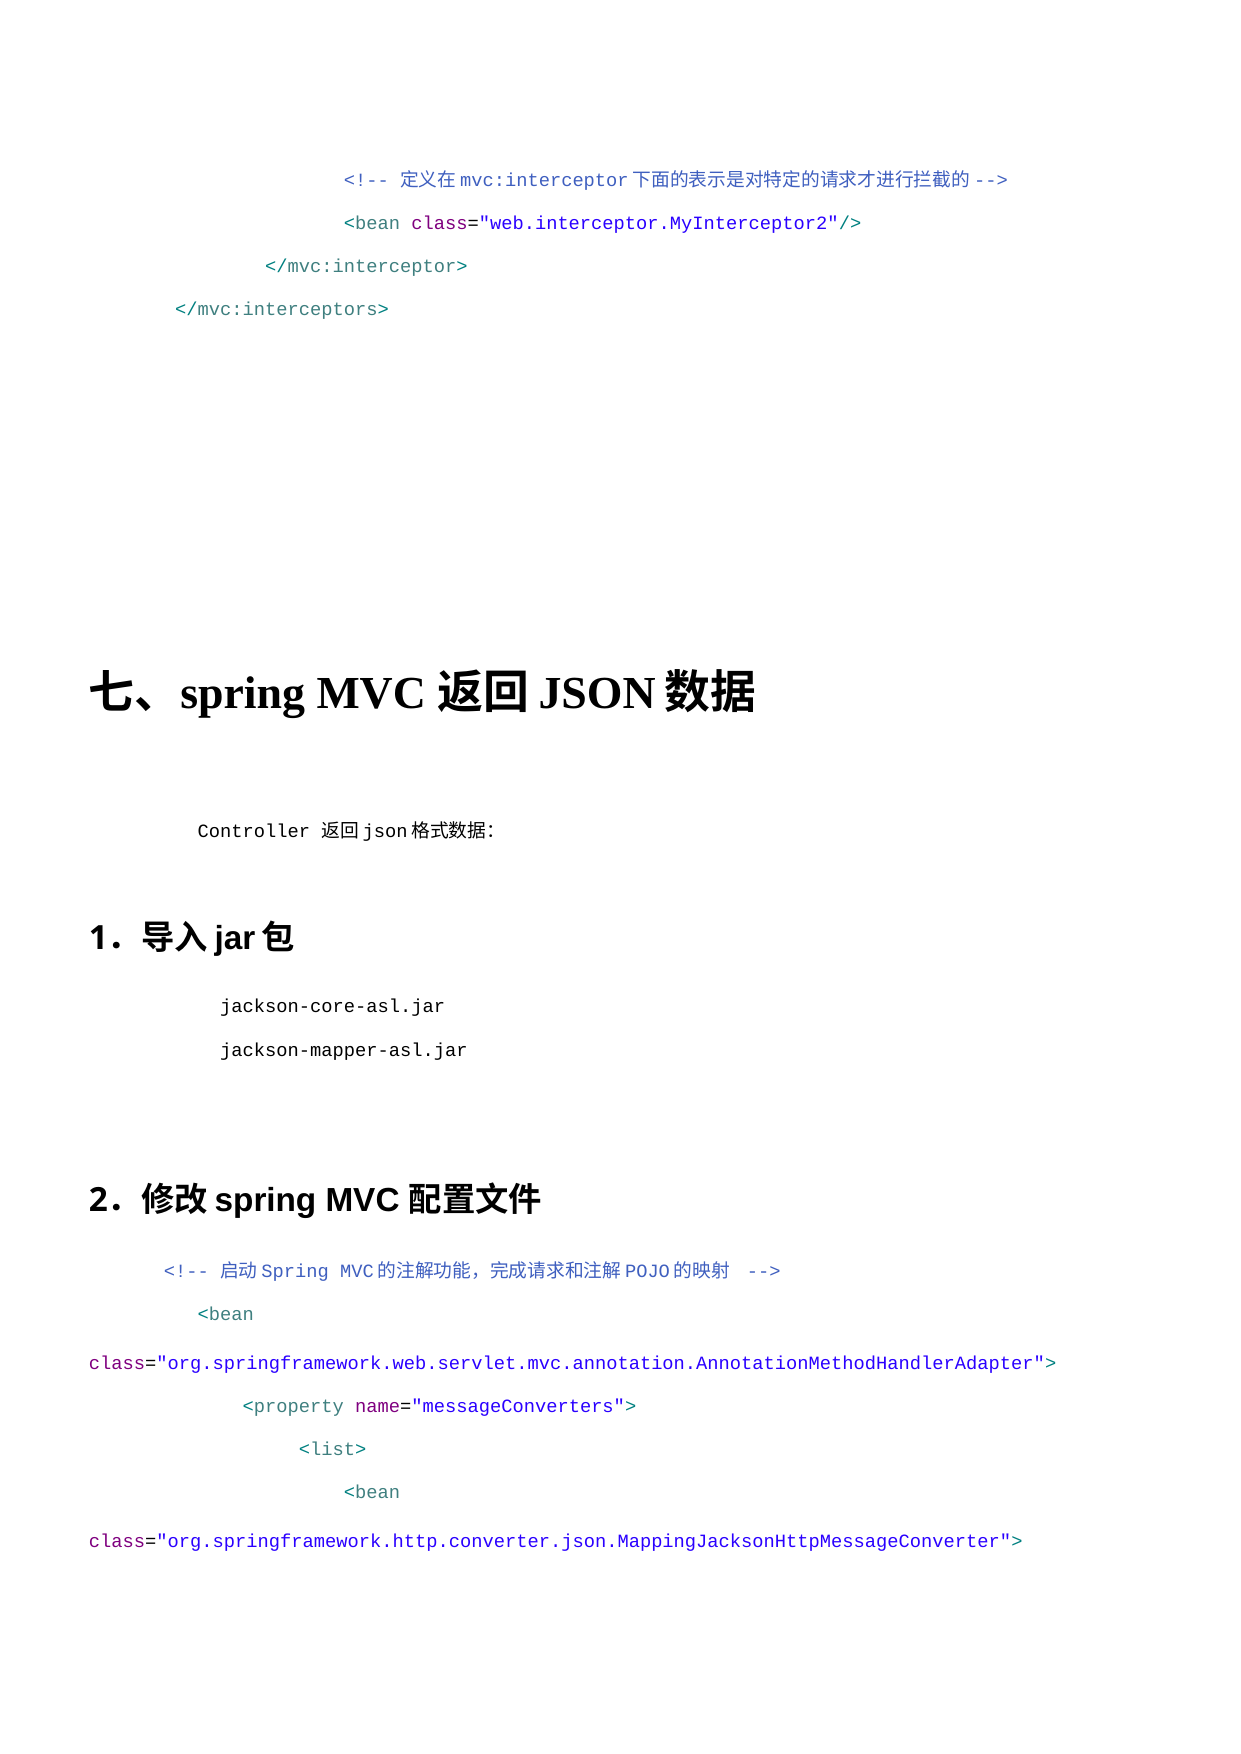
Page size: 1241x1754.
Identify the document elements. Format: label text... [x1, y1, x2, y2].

subtitle 导入jar包 [88, 902, 1152, 967]
text <bean class="web.interceptor.MyInterceptor2"/> [88, 208, 1152, 241]
text </mvc:interceptor> [88, 251, 1152, 284]
text <bean class="org.springframework.web.servlet.mvc.annotation.AnnotationMethodHandlerAdapter"> [88, 1299, 1152, 1381]
text <!-- 定义在mvc:interceptor下面的表示是对特定的请求才进行拦截的 --> [88, 162, 1152, 194]
text jackson-mapper-asl.jar [88, 1035, 1152, 1067]
text Controller 返回json格式数据： [88, 813, 1152, 846]
text <property name="messageConverters"> [88, 1391, 1152, 1424]
text <list> [88, 1434, 1152, 1467]
text <bean class="org.springframework.http.converter.json.MappingJacksonHttpMessageConverter"> [88, 1477, 1152, 1559]
subtitle spring MVC 返回JSON数据 [88, 639, 1152, 737]
subtitle 修改spring MVC 配置文件 [88, 1164, 1152, 1229]
text </mvc:interceptors> [88, 294, 1152, 327]
text <!-- 启动Spring MVC的注解功能，完成请求和注解POJO的映射 --> [88, 1253, 1152, 1286]
text jackson-core-asl.jar [88, 992, 1152, 1024]
